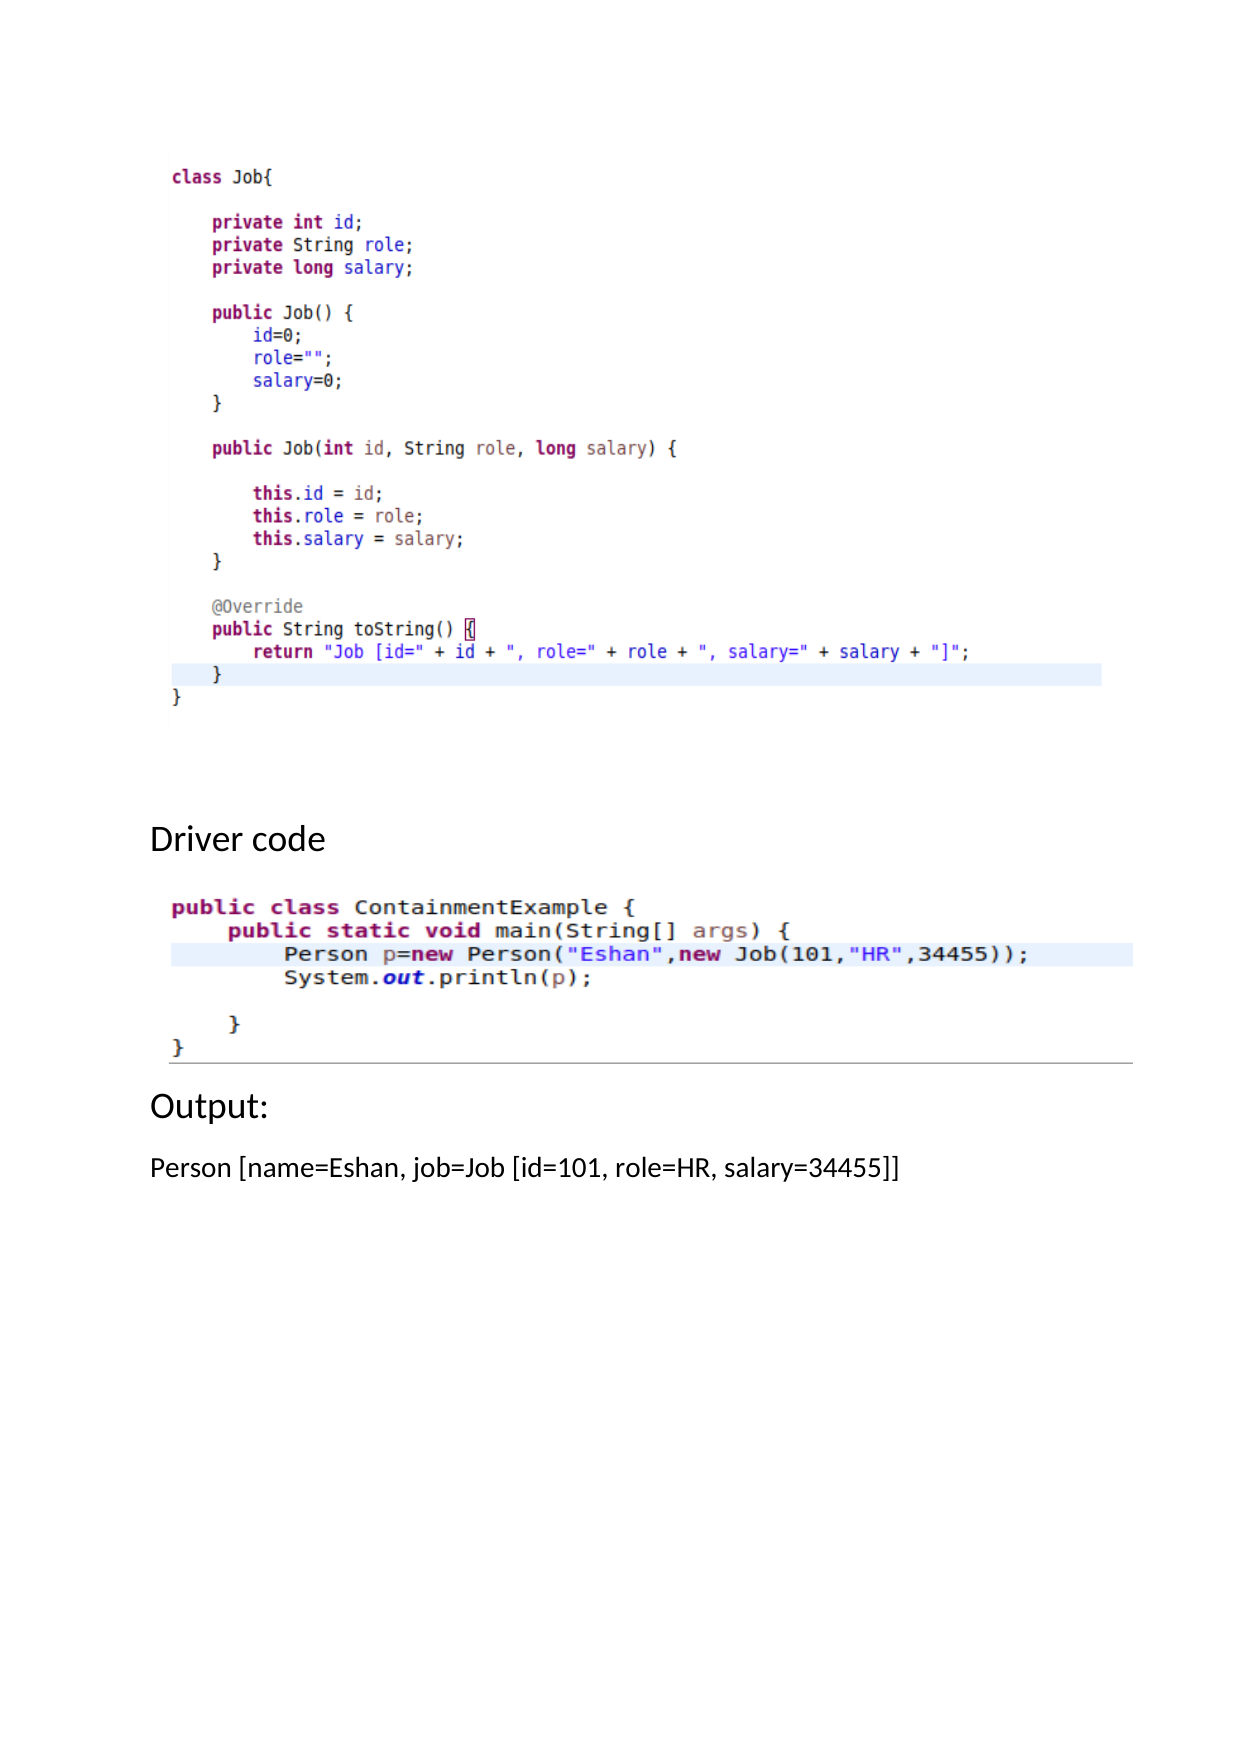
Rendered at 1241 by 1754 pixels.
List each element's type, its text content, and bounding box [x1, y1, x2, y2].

text Person [name=Eshan, job=Job [id=101, role=HR, salary=34455]] [150, 1149, 1090, 1184]
text Driver code [150, 815, 1090, 861]
text Output: [150, 1082, 1090, 1128]
